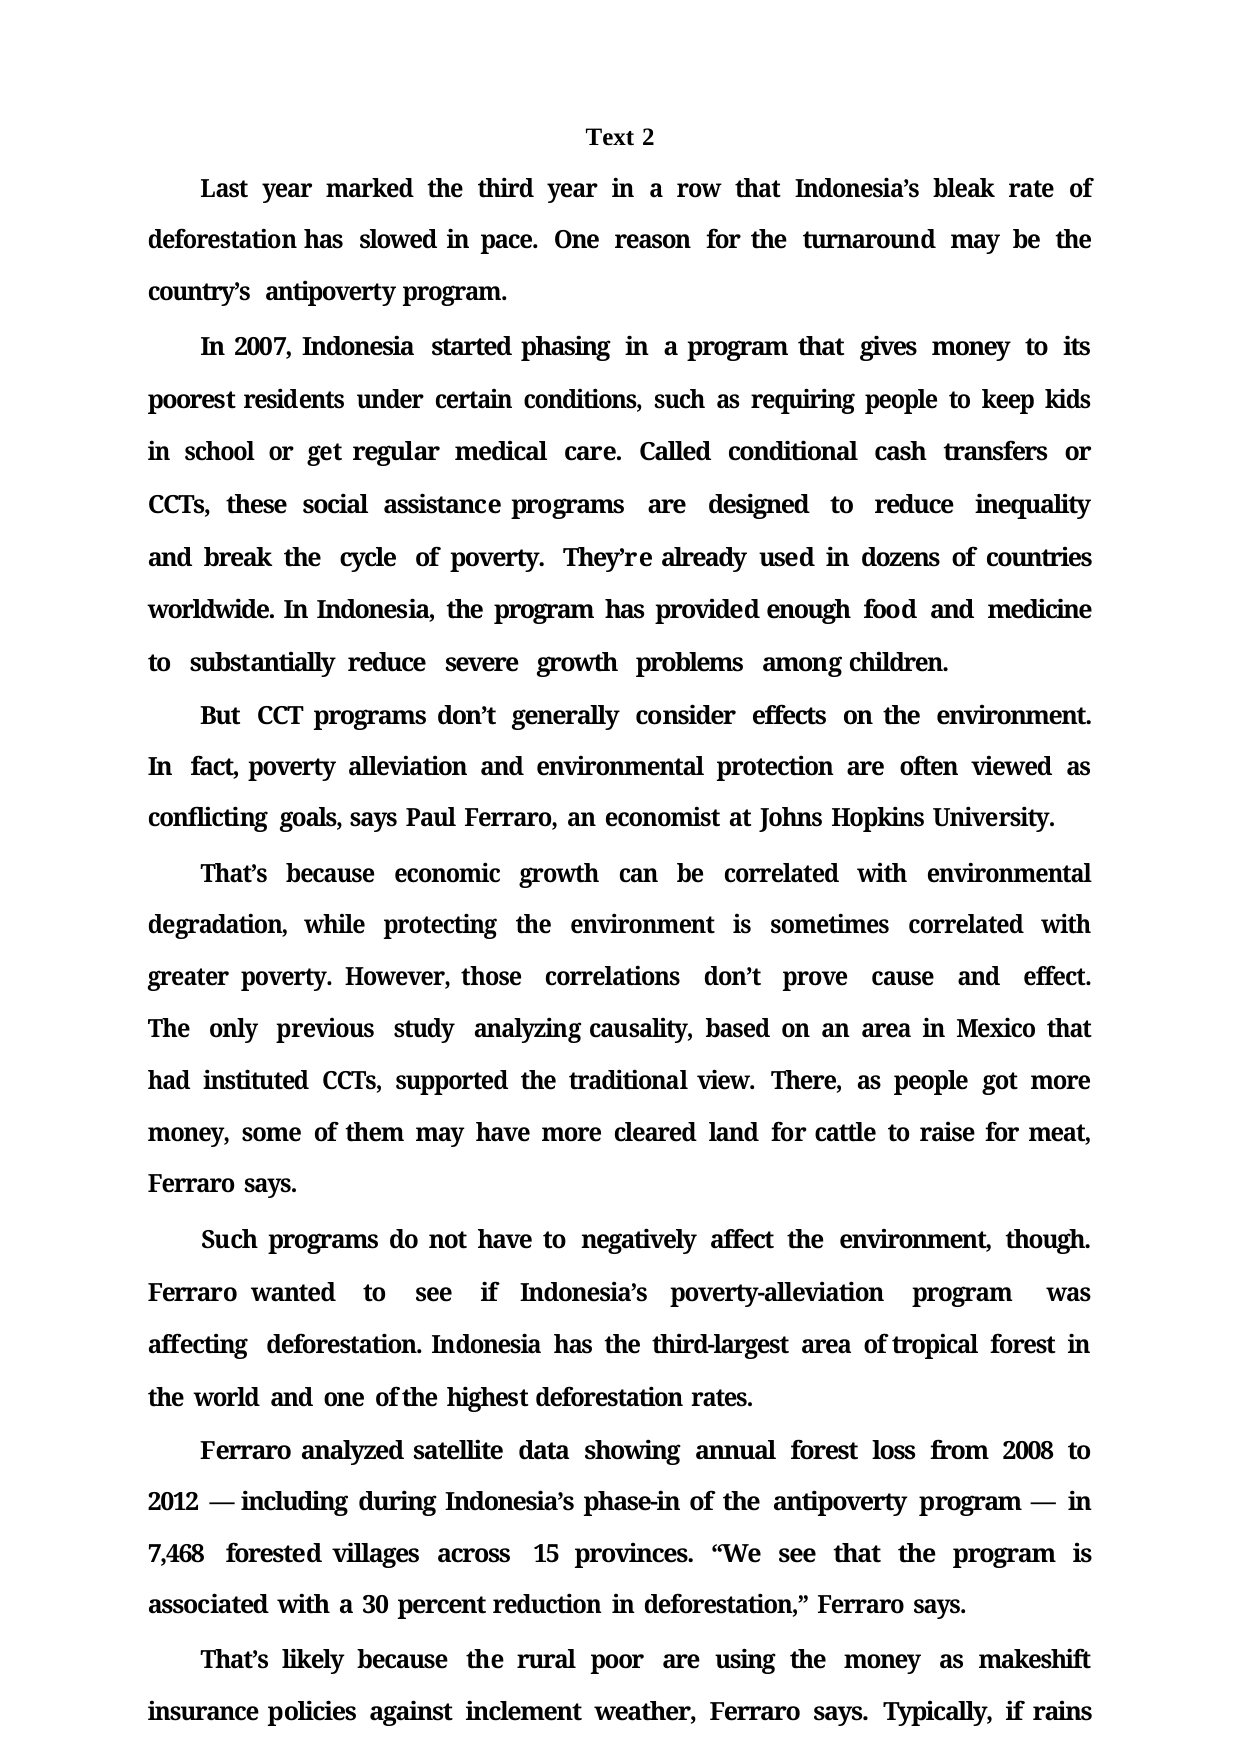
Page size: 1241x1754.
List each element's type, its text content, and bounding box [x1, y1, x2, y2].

text In 2007, Indonesia started phasing in a program that gives money to its poorest residents under certain conditions, such as requiring people to keep kids in school or get regular medical care. Called conditional cash transfers or CCTs, these social assistance programs are designed to reduce inequality and break the cycle of poverty. They’re already used in dozens of countries worldwide. In Indonesia, the program has provided enough food and medicine to substantially reduce severe growth problems among children. [148, 329, 1093, 679]
text Text 2 [585, 120, 1093, 154]
text Such programs do not have to negatively affect the environment, though. Ferraro wanted to see if Indonesia’s poverty-alleviation program was affecting deforestation. Indonesia has the third-largest area of tropical forest in the world and one of the highest deforestation rates. [148, 1222, 1093, 1414]
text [148, 1642, 1093, 1728]
text Ferraro analyzed satellite data showing annual forest loss from 2008 to 2012 — including during Indonesia’s phase-in of the antipoverty program — in 7,468 forested villages across 15 provinces. “We see that the program is associated with a 30 percent reduction in deforestation,” Ferraro says. [148, 1433, 1093, 1621]
text That’s because economic growth can be correlated with environmental degradation, while protecting the environment is sometimes correlated with greater poverty. However, those correlations don’t prove cause and effect. The only previous study analyzing causality, based on an area in Mexico that had instituted CCTs, supported the traditional view. There, as people got more money, some of them may have more cleared land for cattle to raise for meat, Ferraro says. [148, 855, 1093, 1200]
text But CCT programs don’t generally consider effects on the environment. In fact, poverty alleviation and environmental protection are often viewed as conflicting goals, says Paul Ferraro, an economist at Johns Hopkins University. [148, 698, 1092, 834]
text Last year marked the third year in a row that Indonesia’s bleak rate of deforestation has slowed in pace. One reason for the turnaround may be the country’s antipoverty program. [148, 171, 1093, 308]
